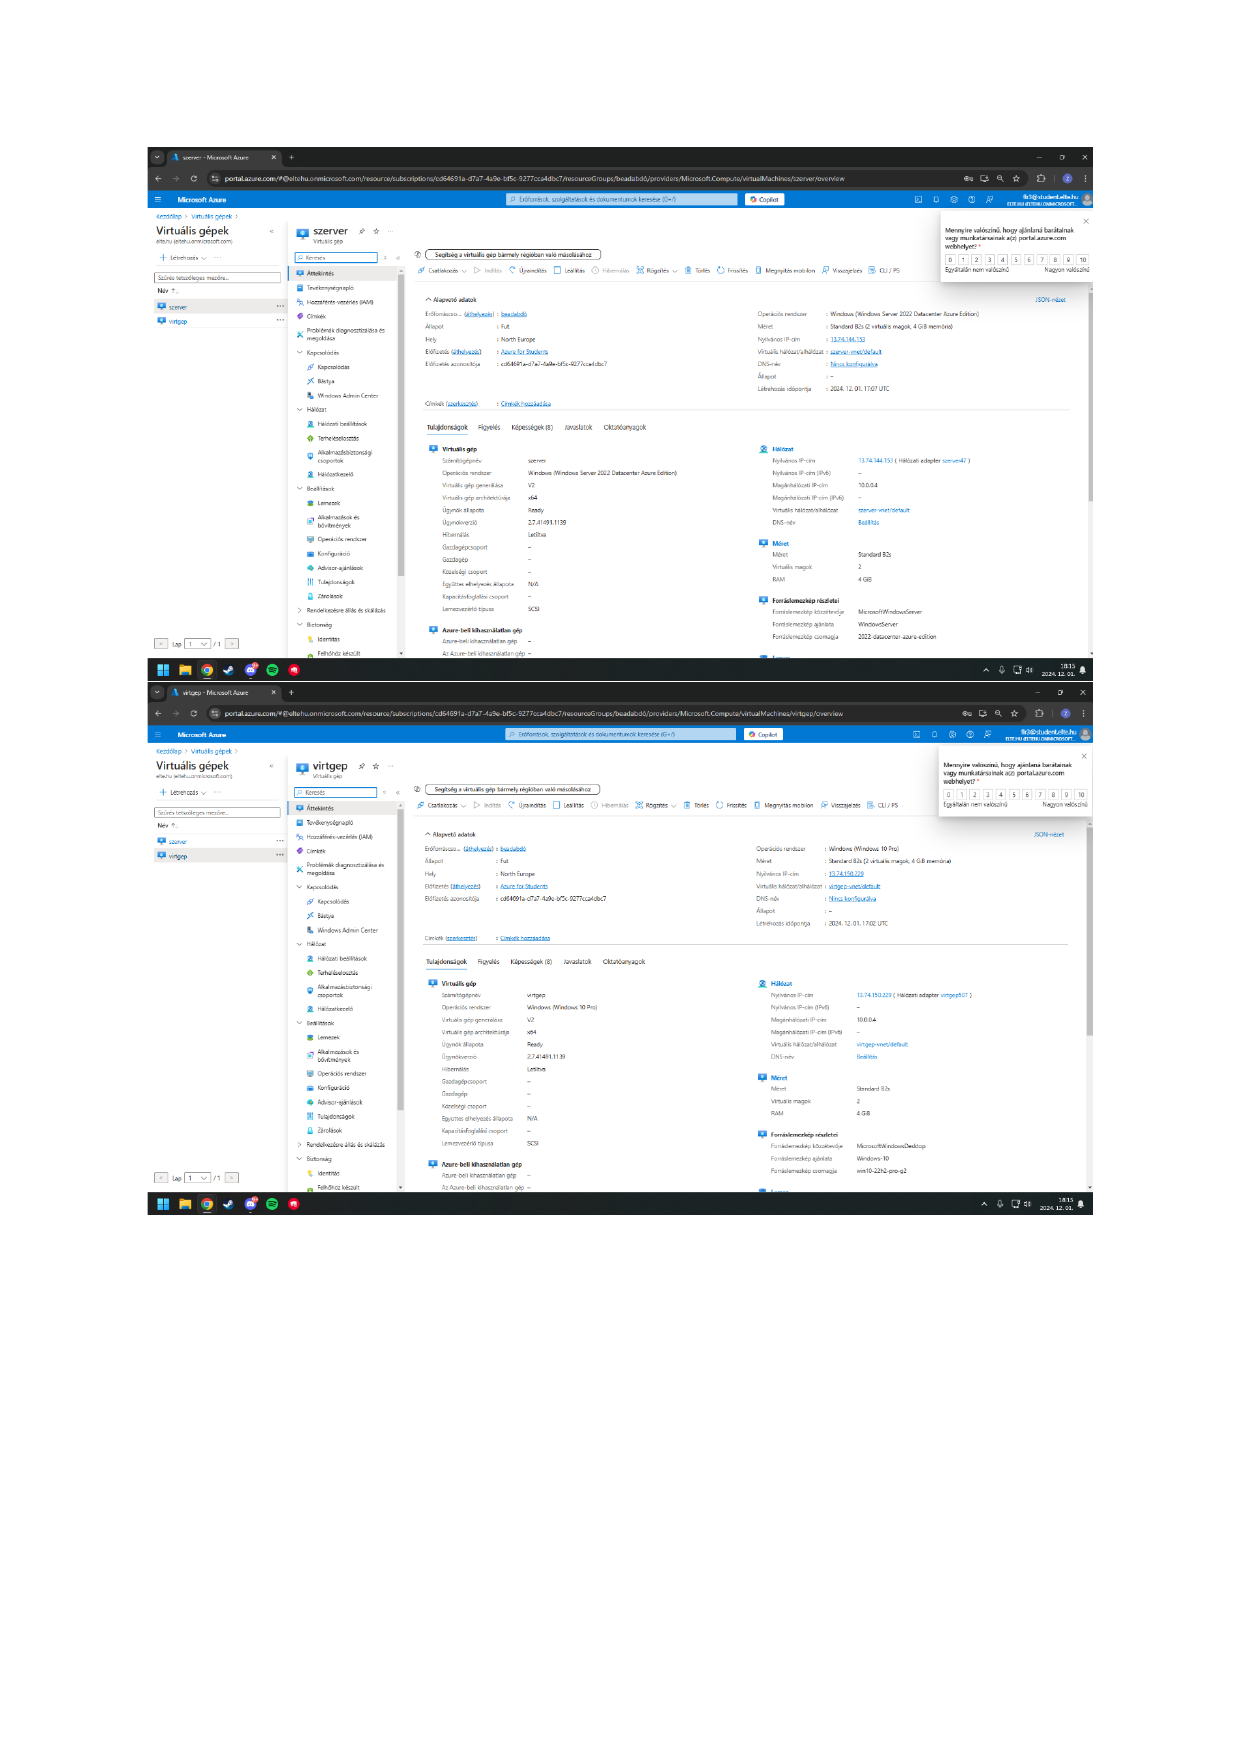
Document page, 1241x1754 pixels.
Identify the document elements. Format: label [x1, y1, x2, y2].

picture [147, 147, 1093, 681]
picture [147, 682, 1093, 1215]
